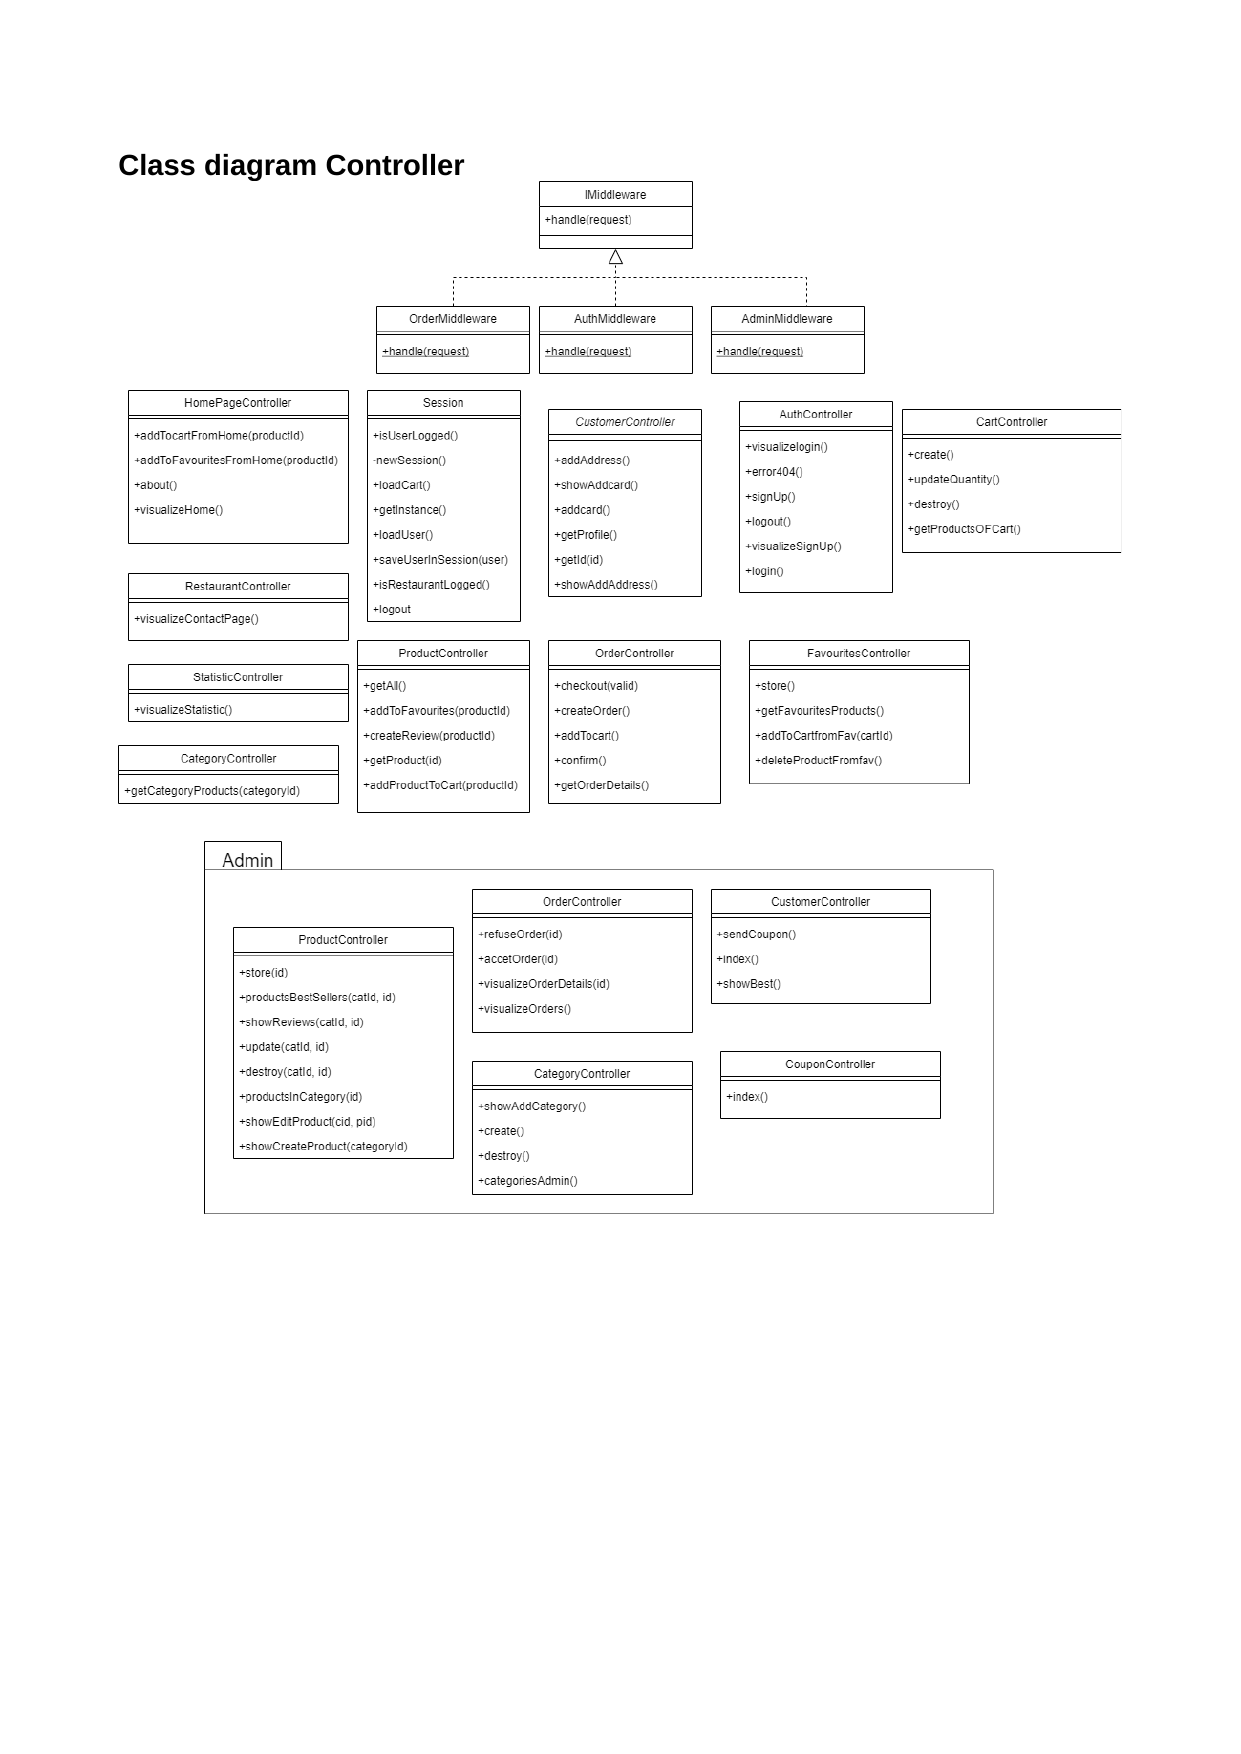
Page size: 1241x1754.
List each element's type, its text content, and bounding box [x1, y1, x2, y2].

picture [118, 181, 1122, 1214]
text Class diagram Controller [118, 148, 1122, 181]
